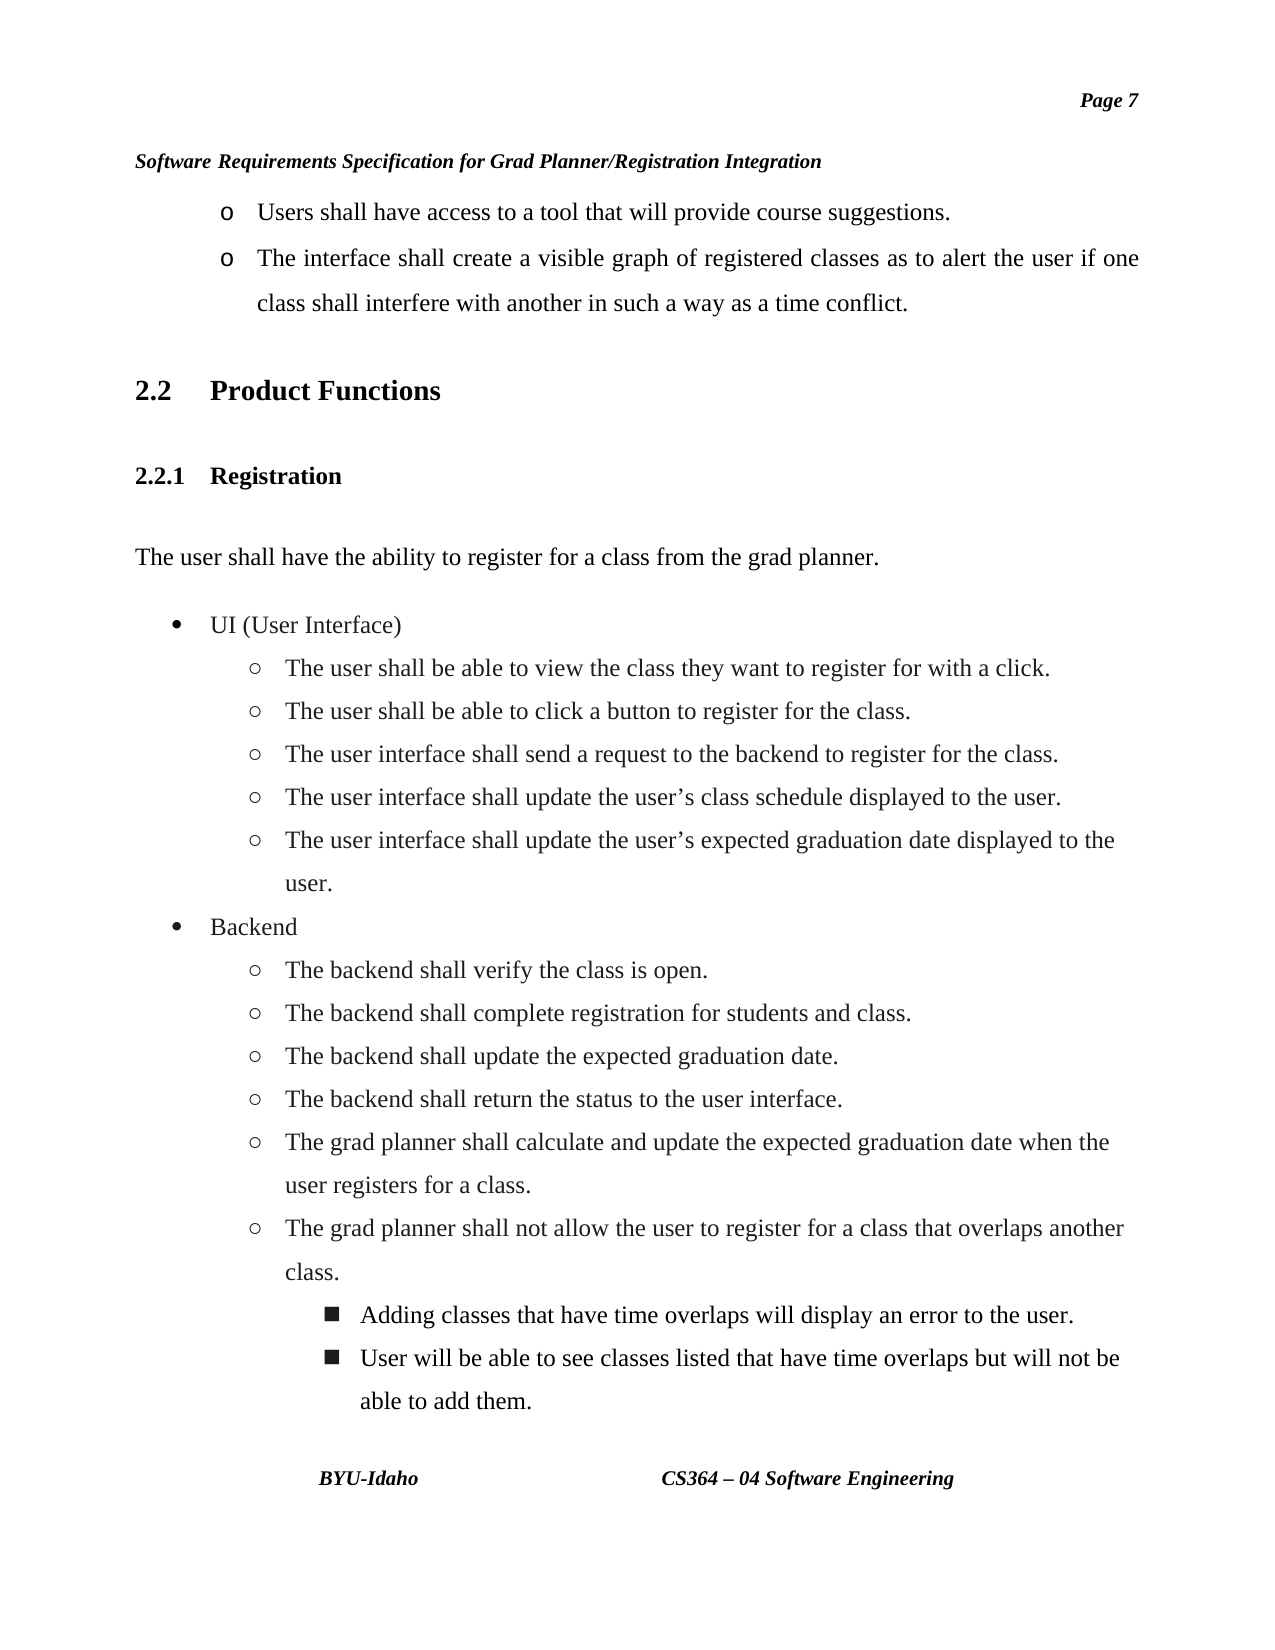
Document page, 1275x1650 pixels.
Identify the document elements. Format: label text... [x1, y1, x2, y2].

list The grad planner shall not allow the user to register for a class that overlaps another class. [247, 1213, 1140, 1285]
list The user shall be able to click a button to register for the class. [247, 696, 1140, 725]
list The user interface shall update the user’s class schedule displayed to the user. [247, 782, 1140, 811]
list The user interface shall update the user’s expected graduation date displayed to the user. [247, 825, 1140, 897]
list The backend shall verify the class is open. [247, 955, 1140, 983]
list Adding classes that have time overlaps will display an error to the user. [322, 1300, 1140, 1328]
list User will be able to see classes listed that have time overlaps but will not be able to add them. [322, 1343, 1140, 1415]
list The user shall be able to view the class they want to register for with a click. [247, 653, 1140, 682]
list UI (User Interface) [172, 610, 1140, 638]
list The grad planner shall calculate and update the expected graduation date when the user registers for a class. [247, 1127, 1140, 1199]
list Users shall have access to a tool that will provide course suggestions. [219, 197, 1140, 228]
text The user shall have the ability to register for a class from the grad planner. [135, 542, 1140, 570]
list The interface shall create a visible graph of registered classes as to alert the user if one class shall interfere with another in such a way as a time conflict. [219, 243, 1140, 317]
subtitle Product Functions [135, 373, 1140, 407]
list The backend shall complete registration for students and class. [247, 998, 1140, 1027]
list Backend [172, 912, 1140, 940]
list The backend shall update the expected graduation date. [247, 1041, 1140, 1070]
subtitle Registration [135, 461, 1140, 490]
list The backend shall return the status to the user interface. [247, 1084, 1140, 1113]
list The user interface shall send a request to the backend to register for the class. [247, 739, 1140, 768]
